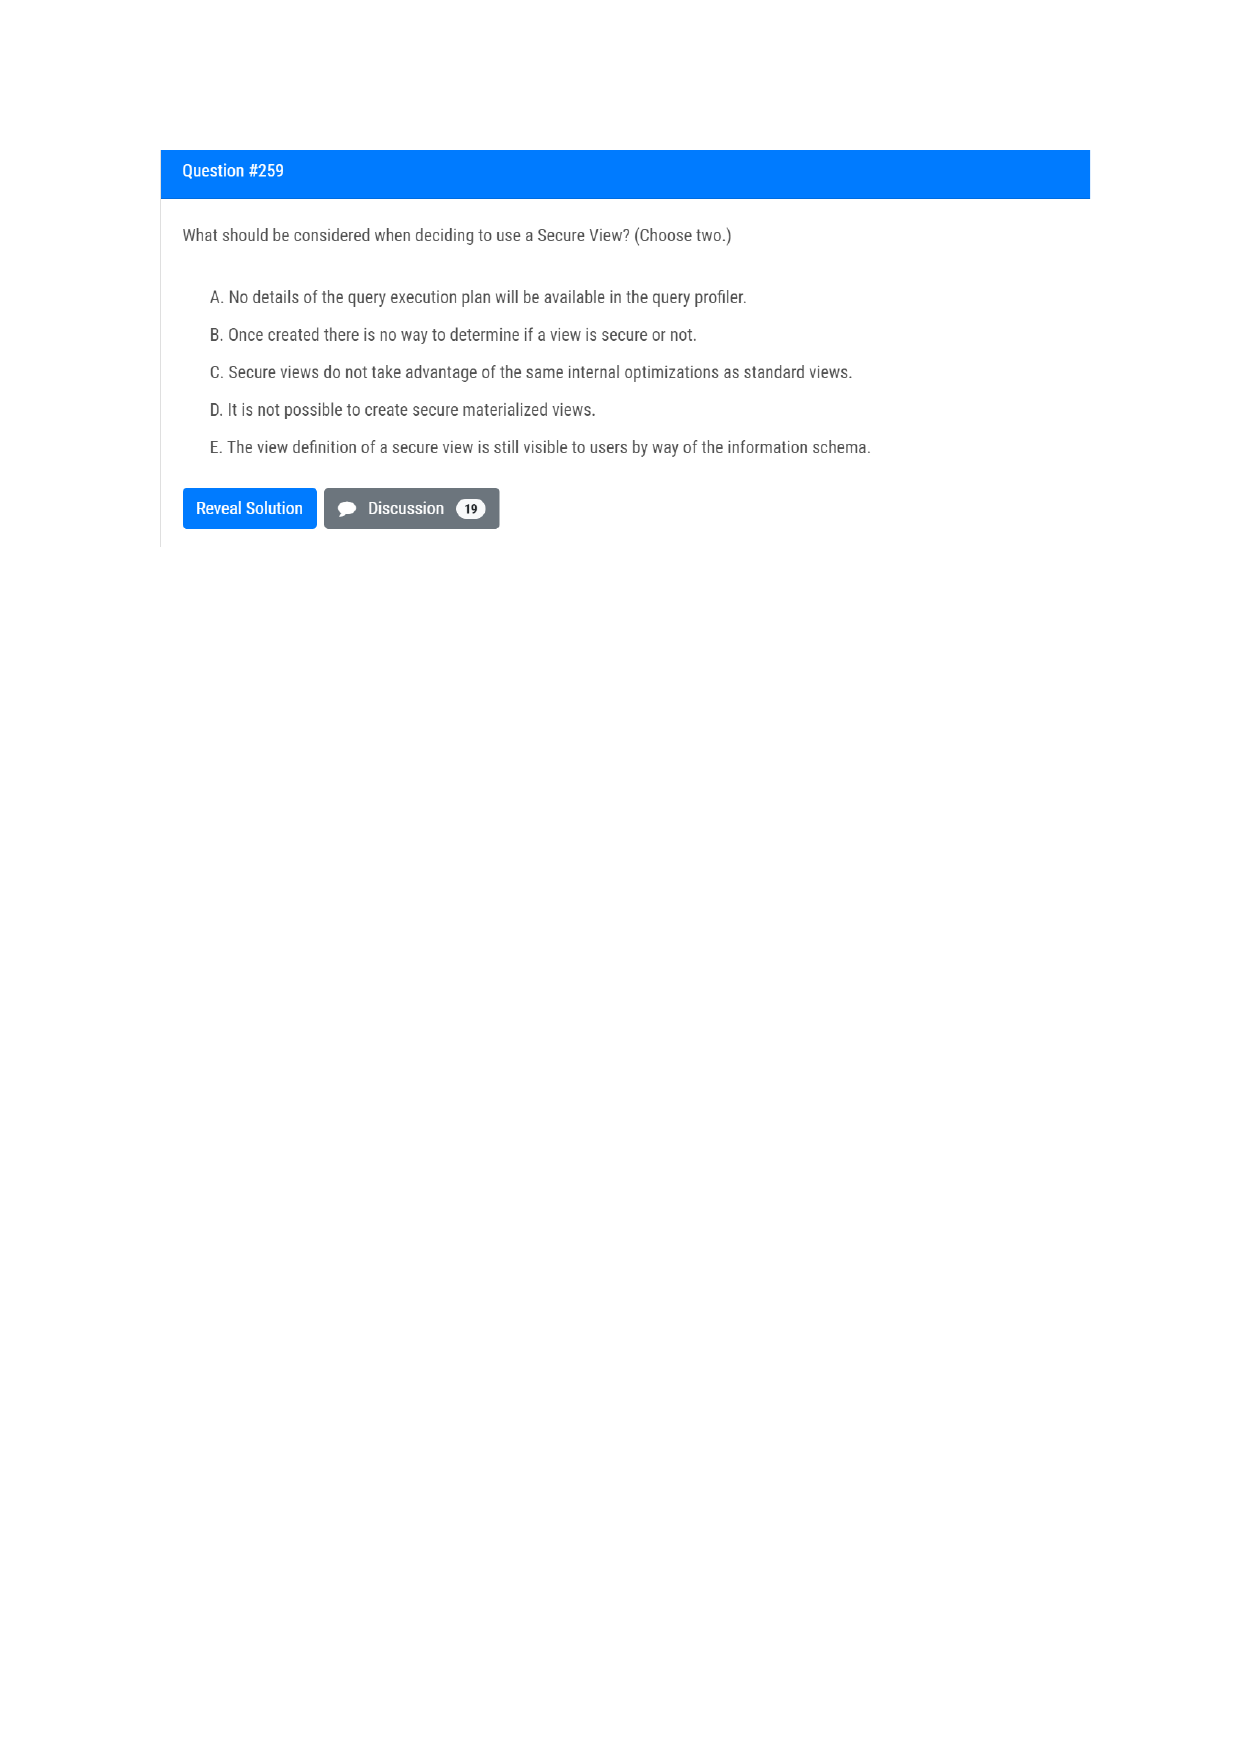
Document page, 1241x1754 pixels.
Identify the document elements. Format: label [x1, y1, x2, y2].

picture [150, 150, 1091, 547]
